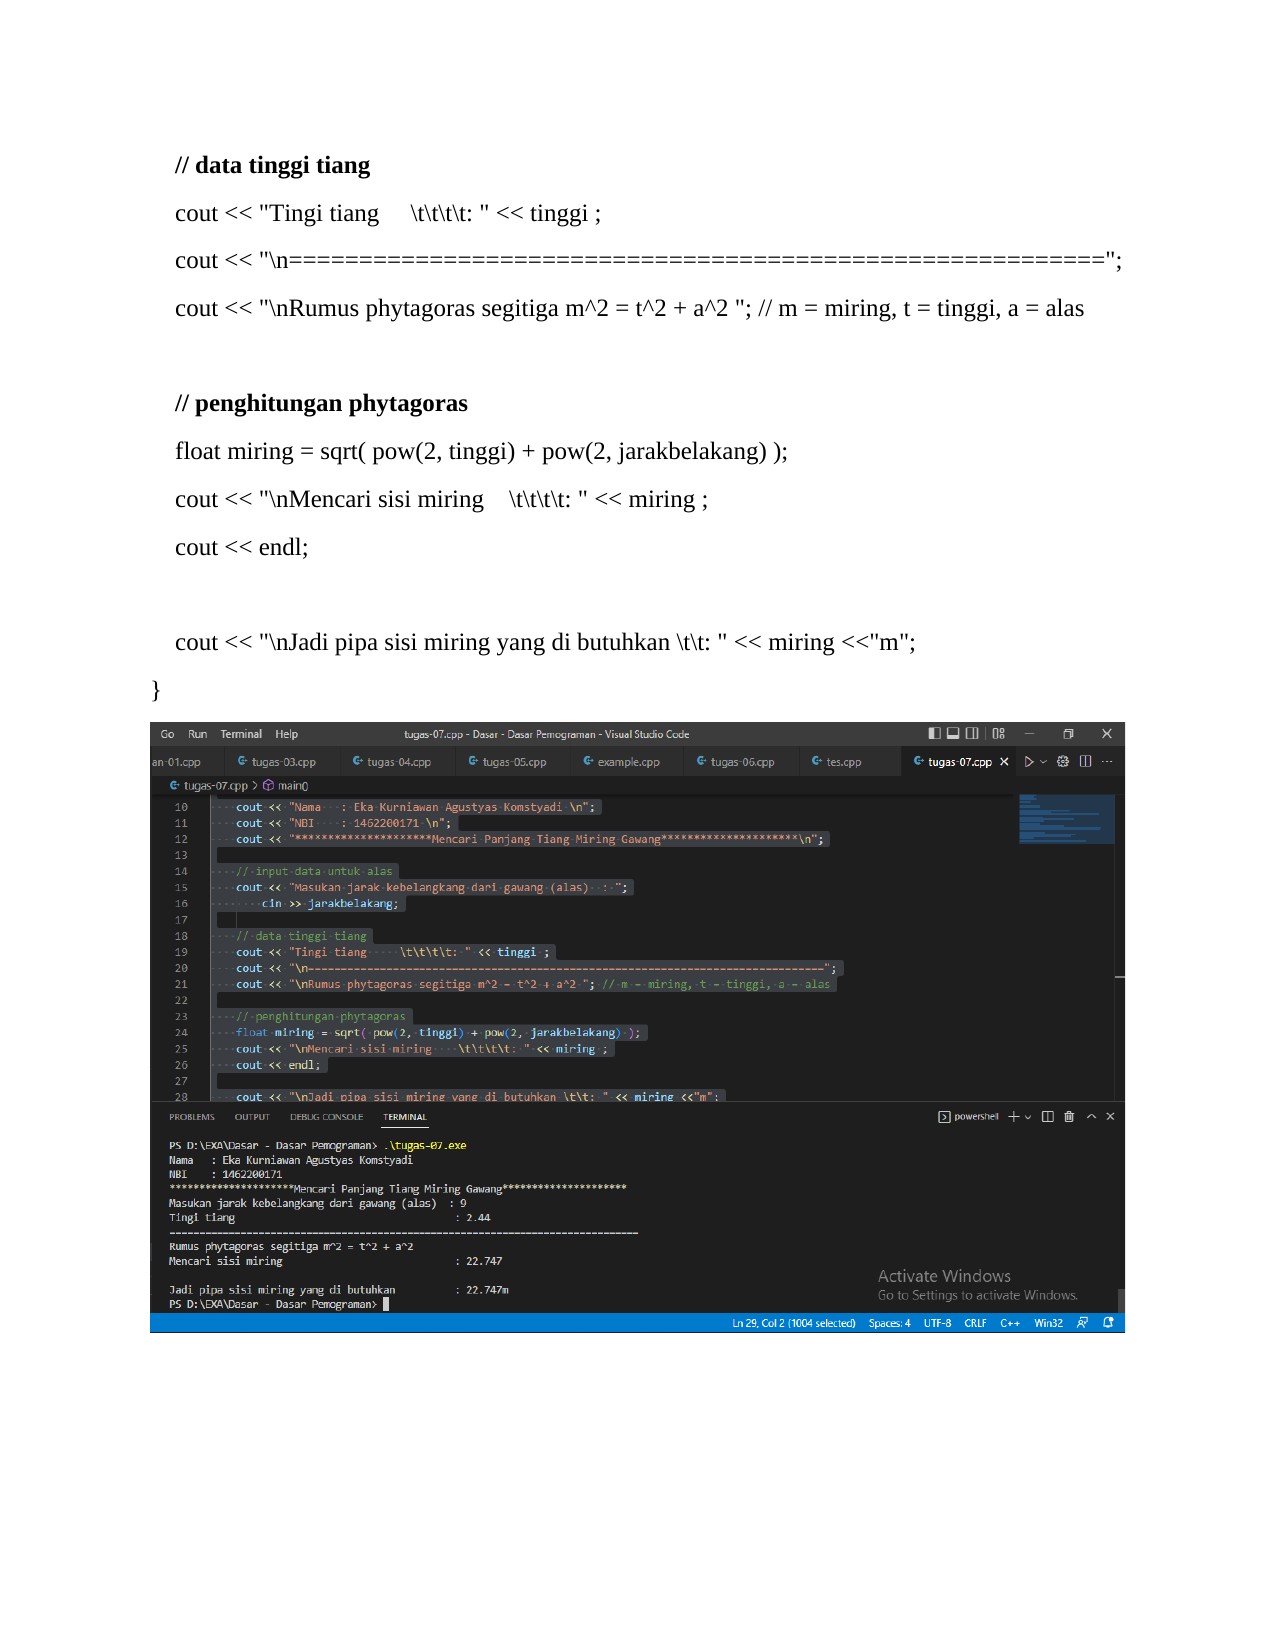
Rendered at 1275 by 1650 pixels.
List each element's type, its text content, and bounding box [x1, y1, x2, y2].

text cout << "\n=========================================================="; [150, 245, 1125, 274]
picture [150, 722, 1125, 1333]
text cout << "\nRumus phytagoras segitiga m^2 = t^2 + a^2 "; // m = miring, t = tinggi, a = alas [150, 293, 1125, 322]
text cout << "Tingi tiang \t\t\t\t: " << tinggi ; [150, 198, 1125, 226]
text cout << "\nMencari sisi miring \t\t\t\t: " << miring ; [150, 484, 1125, 513]
text cout << "\nJadi pipa sisi miring yang di butuhkan \t\t: " << miring <<"m"; [150, 627, 1125, 656]
text float miring = sqrt( pow(2, tinggi) + pow(2, jarakbelakang) ); [150, 436, 1125, 465]
text // data tinggi tiang [150, 150, 1125, 179]
text // penghitungan phytagoras [150, 388, 1125, 417]
text cout << endl; [150, 532, 1125, 560]
text } [150, 675, 1125, 703]
